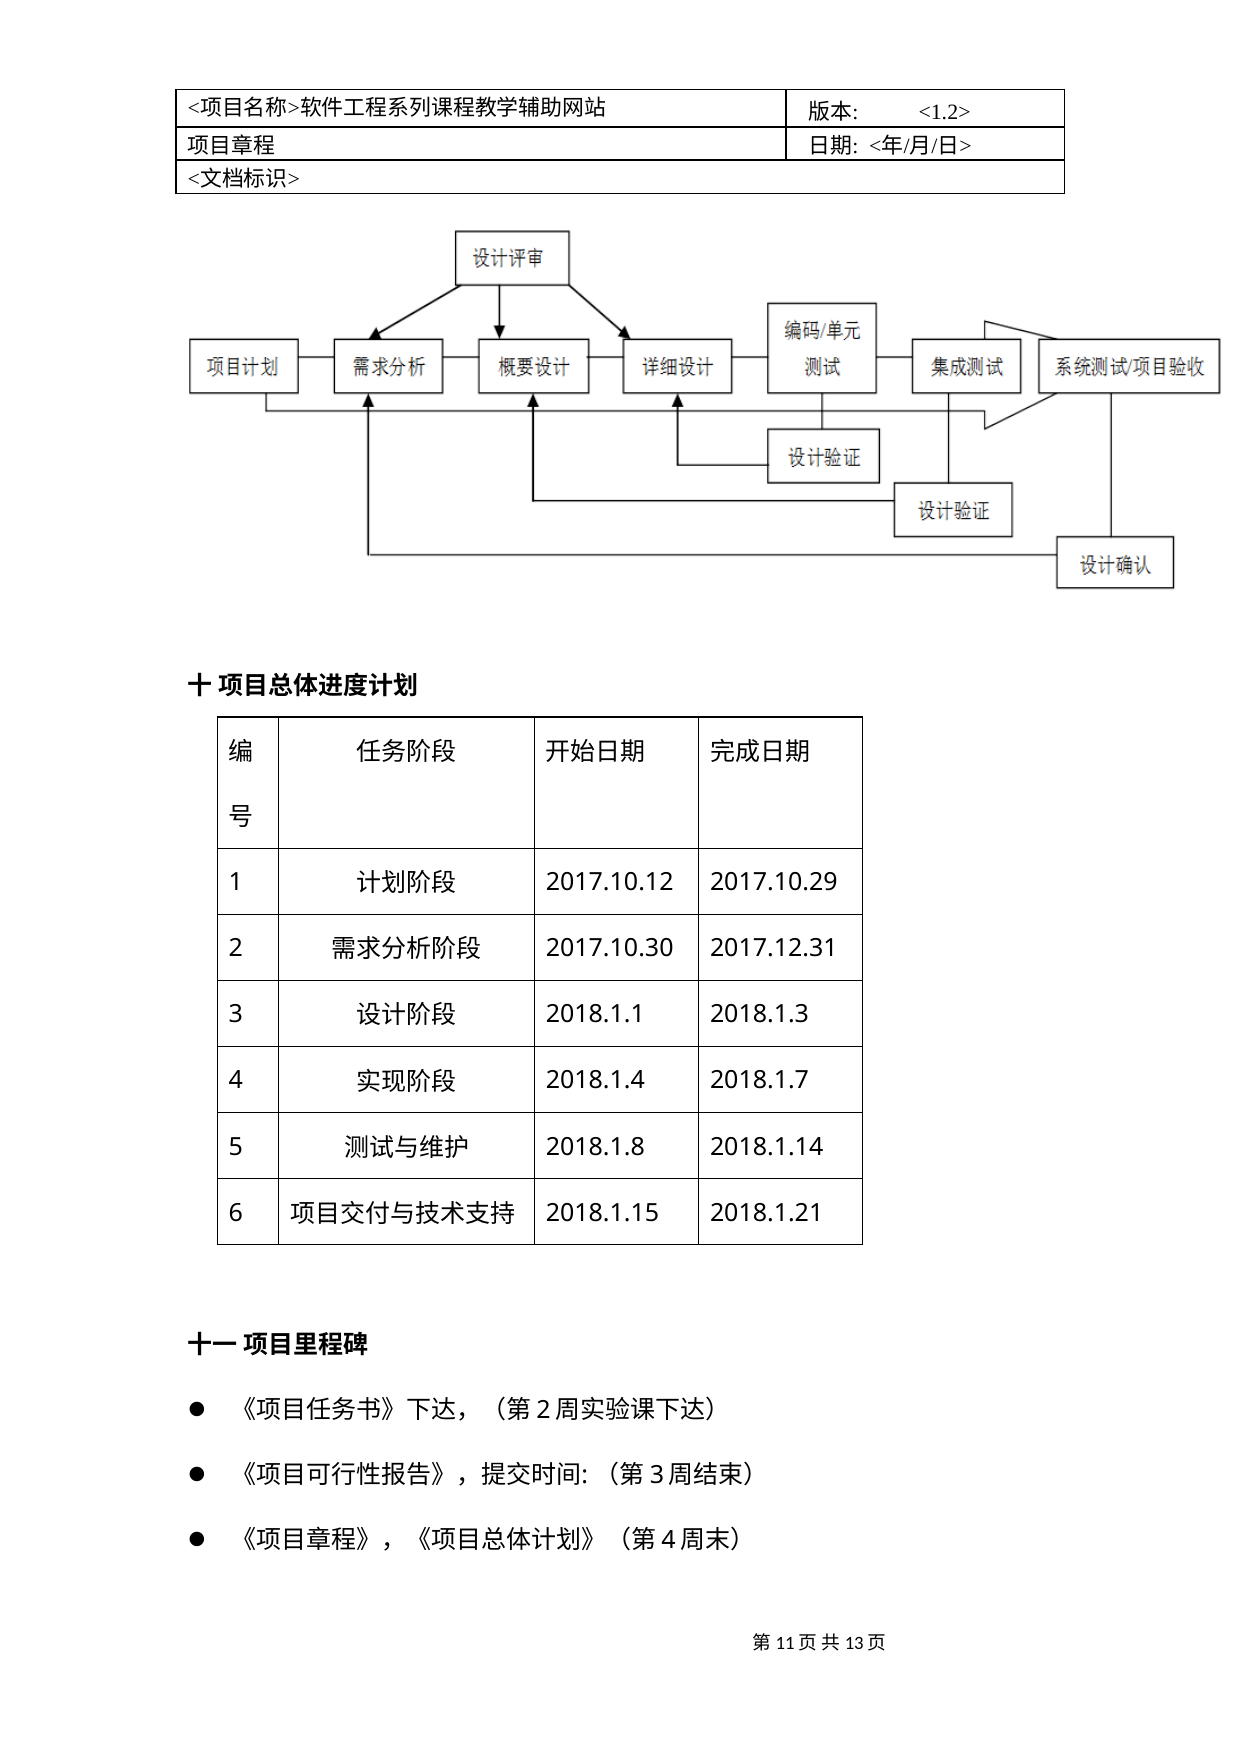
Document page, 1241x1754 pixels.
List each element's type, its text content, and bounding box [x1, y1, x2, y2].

list 《项目可行性报告》，提交时间: （第3周结束） [187, 1440, 1053, 1505]
subtitle 十一 项目里程碑 [187, 1310, 1053, 1375]
table_cell 2018.1.7 [699, 1047, 862, 1112]
table_header 编号 [218, 718, 278, 847]
table_cell 2 [218, 915, 278, 979]
table_cell 4 [218, 1047, 278, 1112]
table_cell 2018.1.8 [535, 1113, 698, 1178]
list 《项目任务书》下达，（第2周实验课下达） [187, 1375, 1053, 1440]
table_header 任务阶段 [279, 718, 534, 847]
subtitle 十 项目总体进度计划 [187, 651, 1053, 716]
table_cell 3 [218, 981, 278, 1046]
table_cell 2017.10.29 [699, 849, 862, 913]
table_cell 2018.1.4 [535, 1047, 698, 1112]
table_cell 测试与维护 [279, 1113, 534, 1178]
list 《项目章程》，《项目总体计划》（第4周末） [187, 1505, 1053, 1570]
table_cell 2018.1.15 [535, 1179, 698, 1244]
table_cell 2017.12.31 [699, 915, 862, 979]
table_cell 2018.1.3 [699, 981, 862, 1046]
table_cell 5 [218, 1113, 278, 1178]
table_header 开始日期 [535, 718, 698, 847]
table_cell 2017.10.30 [535, 915, 698, 979]
picture [187, 228, 1225, 594]
table_cell 2018.1.1 [535, 981, 698, 1046]
table_cell 设计阶段 [279, 981, 534, 1046]
table_cell 6 [218, 1179, 278, 1244]
table_header 完成日期 [699, 718, 862, 847]
table_cell 实现阶段 [279, 1047, 534, 1112]
table_cell 项目交付与技术支持 [279, 1179, 534, 1244]
table_cell 需求分析阶段 [279, 915, 534, 979]
table_cell 2018.1.14 [699, 1113, 862, 1178]
table_cell 2018.1.21 [699, 1179, 862, 1244]
table_cell 计划阶段 [279, 849, 534, 913]
table_cell 1 [218, 849, 278, 913]
table_cell 2017.10.12 [535, 849, 698, 913]
